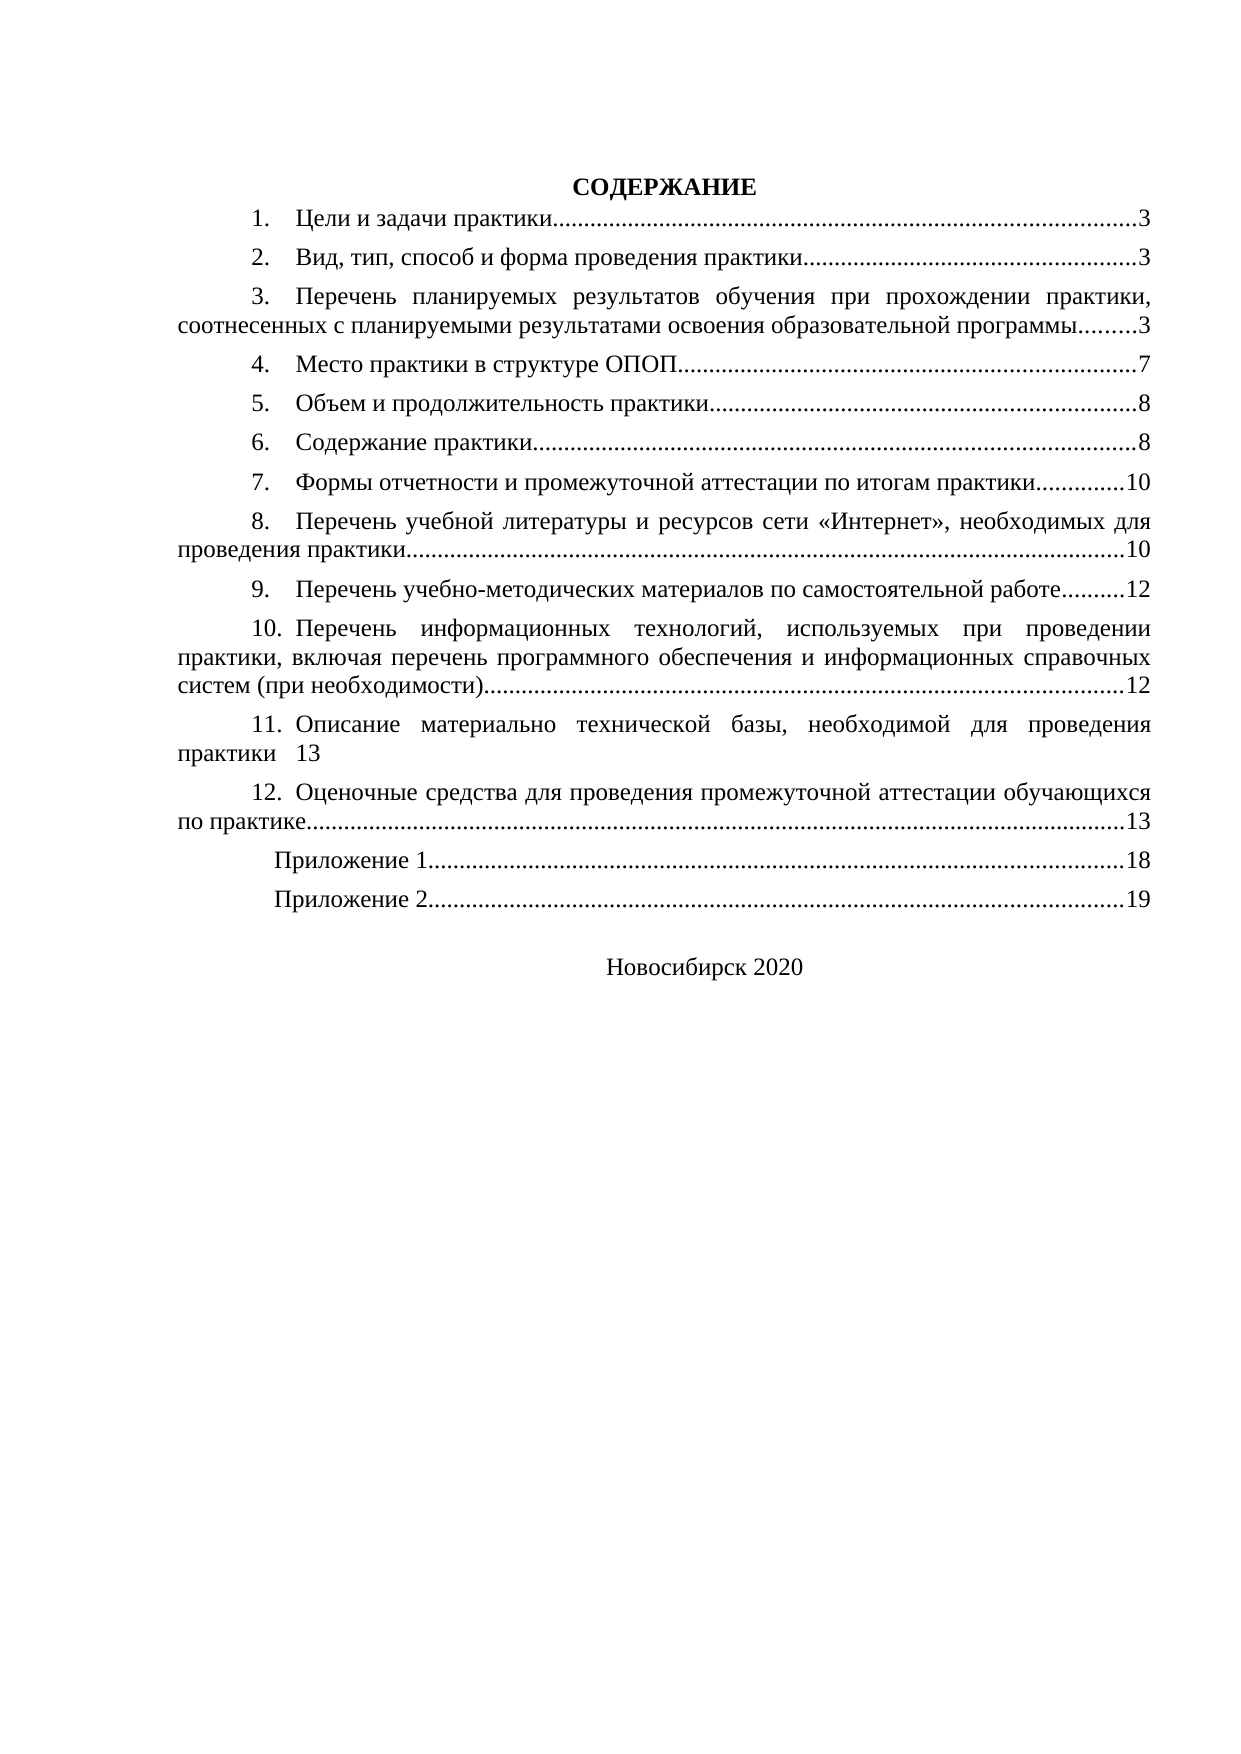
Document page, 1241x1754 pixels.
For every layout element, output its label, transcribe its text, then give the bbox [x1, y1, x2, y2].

text Новосибирск 2020 [177, 952, 1152, 981]
